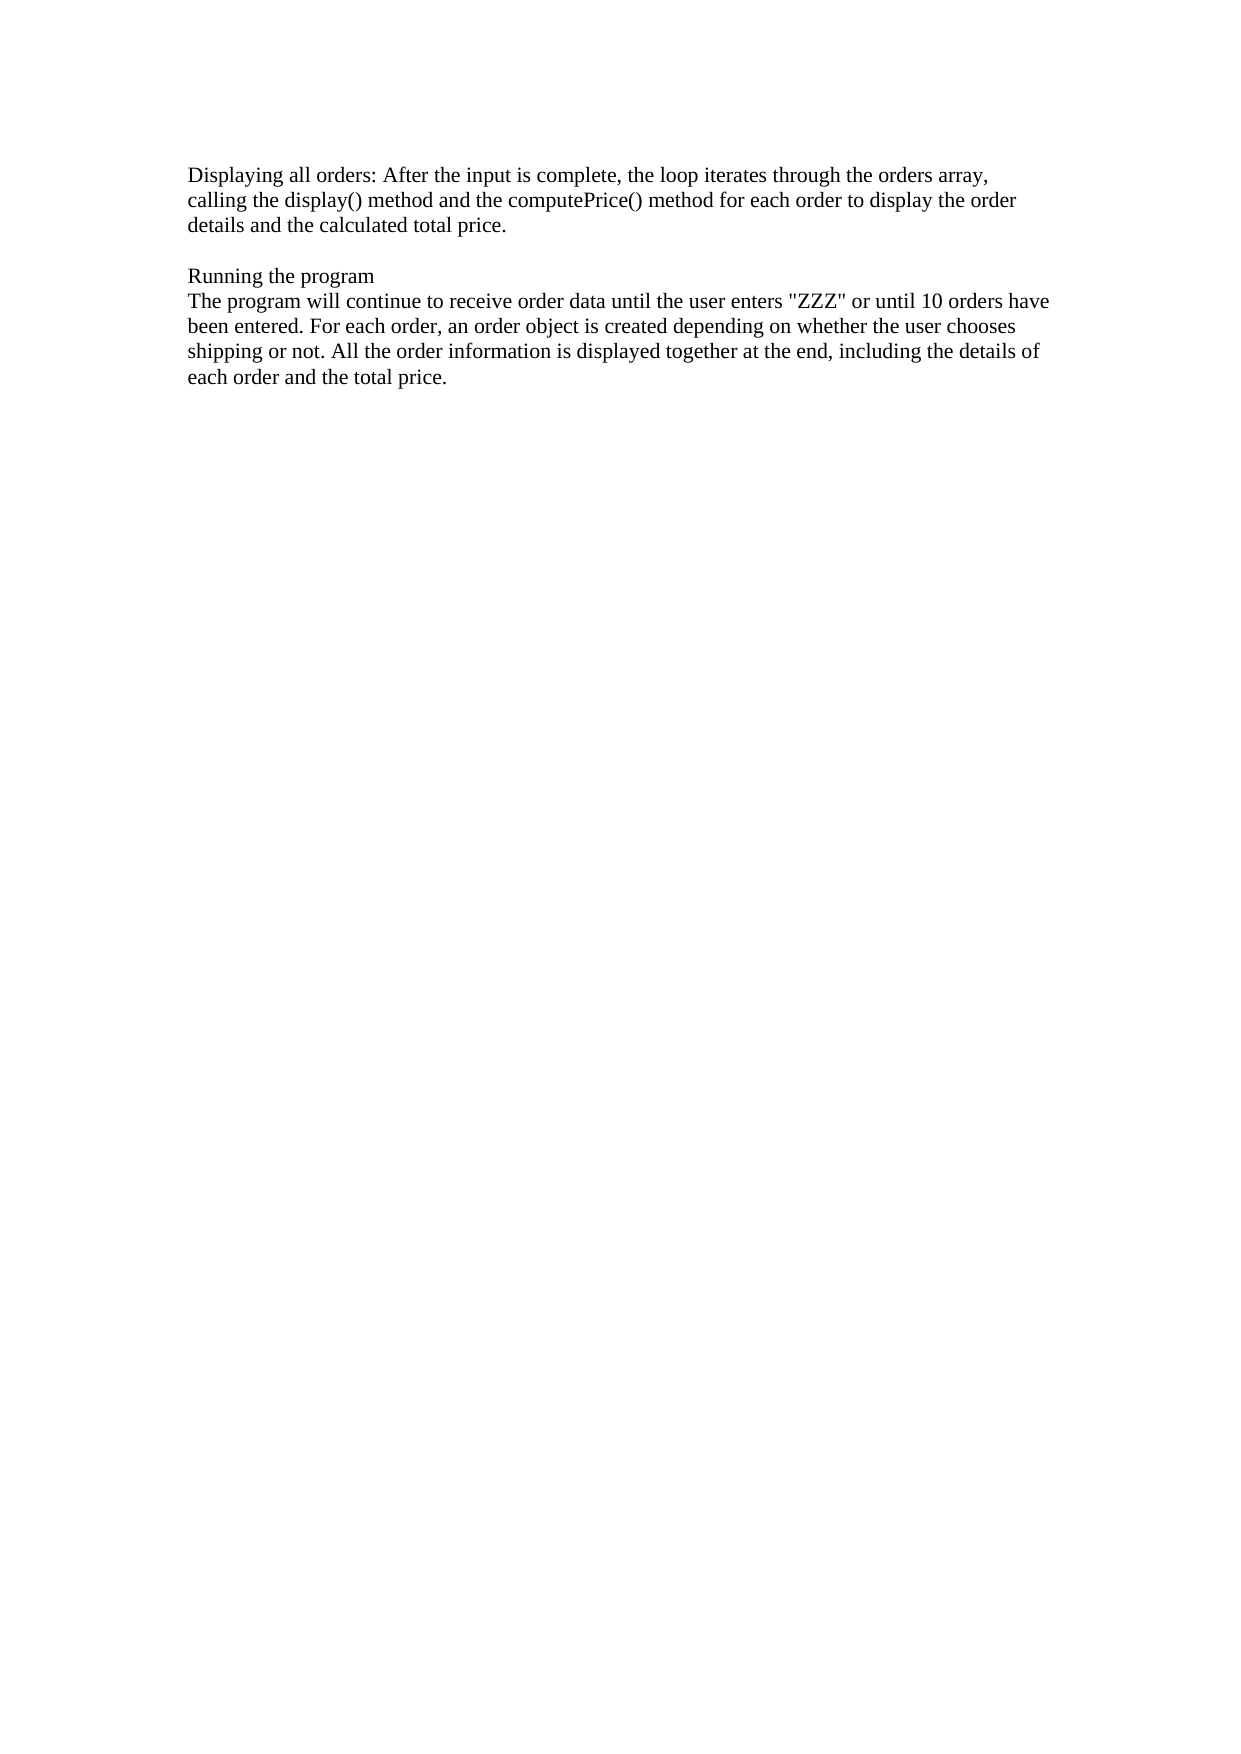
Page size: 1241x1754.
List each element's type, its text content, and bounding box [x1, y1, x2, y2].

text Displaying all orders: After the input is complete, the loop iterates through the orders array, calling the display() method and the computePrice() method for each order to display the order details and the calculated total price. [187, 162, 1053, 238]
text The program will continue to receive order data until the user enters "ZZZ" or until 10 orders have been entered. For each order, an order object is created depending on whether the user chooses shipping or not. All the order information is displayed together at the end, including the details of each order and the total price. [187, 288, 1053, 389]
text Running the program [187, 263, 1053, 288]
